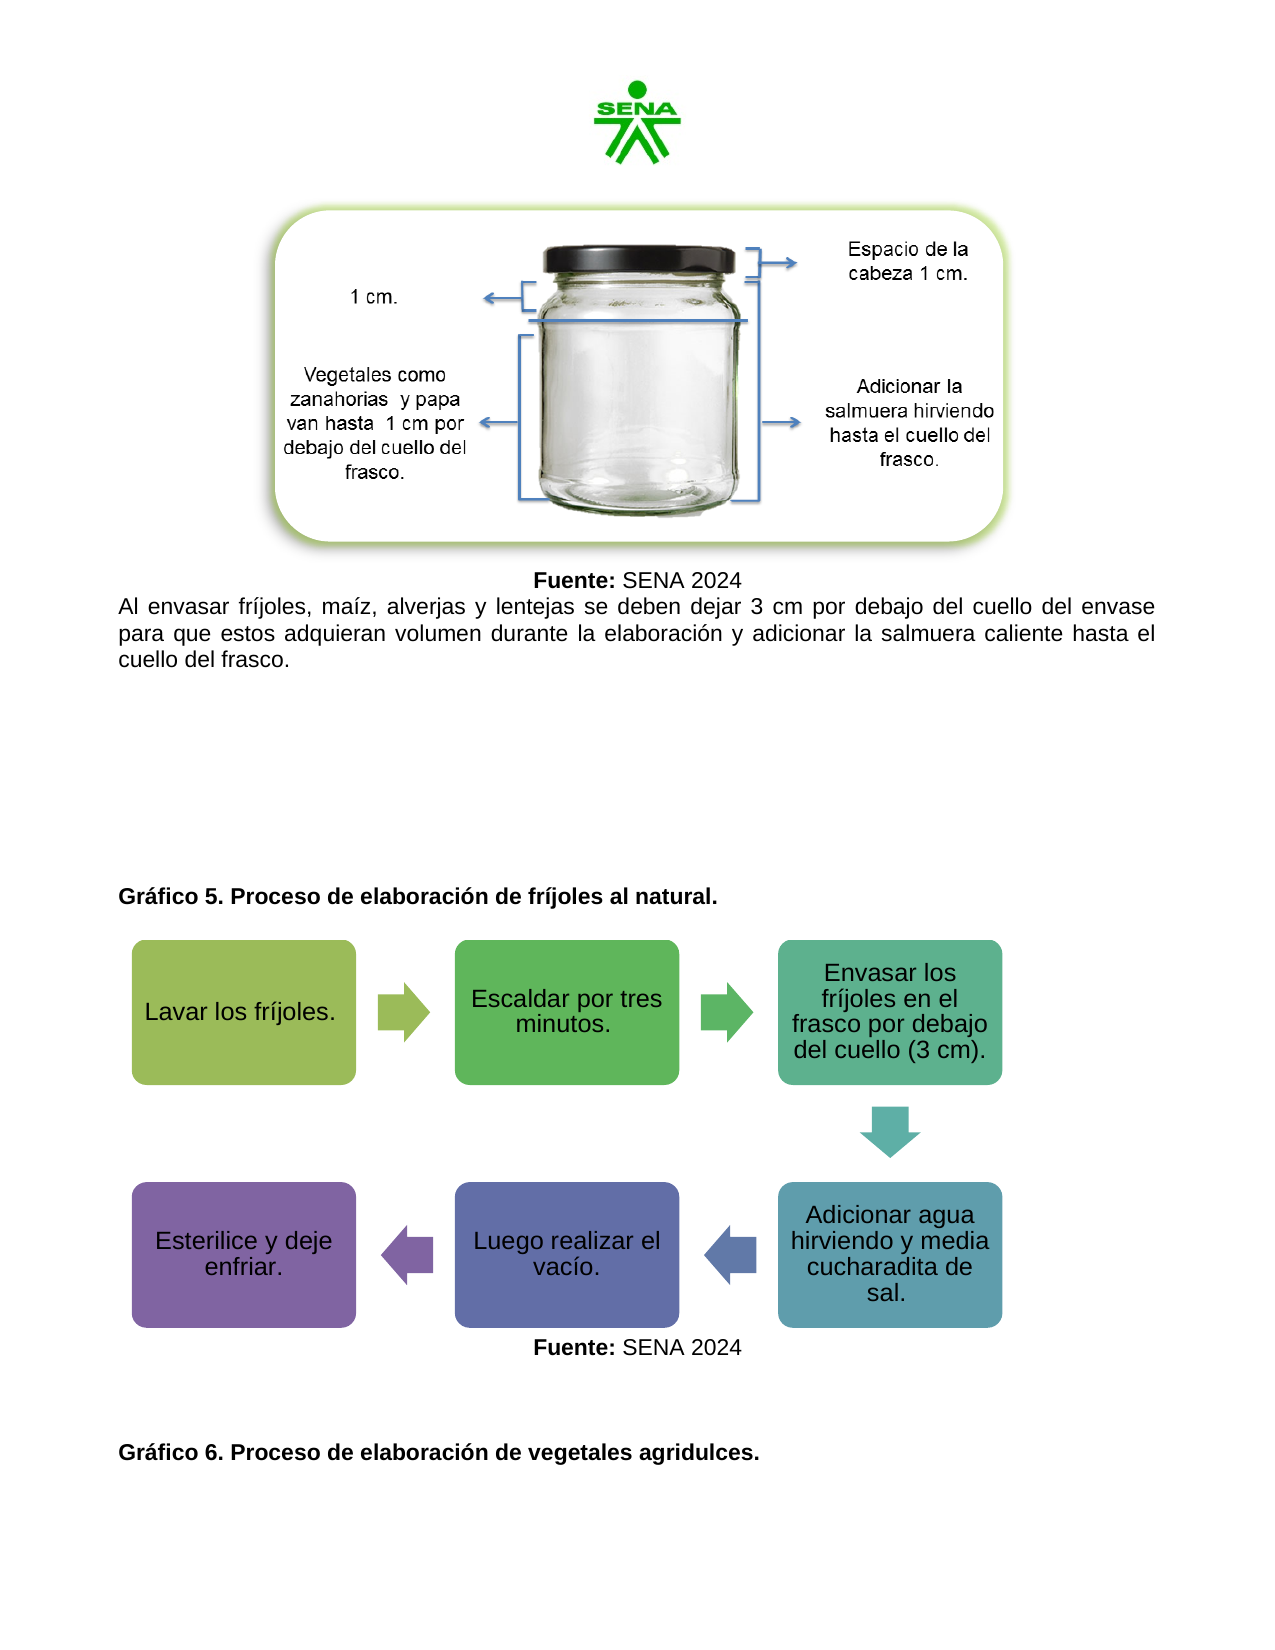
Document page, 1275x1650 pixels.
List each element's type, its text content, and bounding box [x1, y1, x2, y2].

text Gráfico 5. Proceso de elaboración de fríjoles al natural. [118, 883, 1157, 909]
text Fuente: SENA 2024 [118, 1334, 1157, 1360]
picture [588, 75, 687, 172]
text Fuente: SENA 2024 [118, 567, 1157, 593]
picture [275, 210, 1004, 542]
text Al envasar fríjoles, maíz, alverjas y lentejas se deben dejar 3 cm por debajo del cuello del envase para que estos adquieran volumen durante la elaboración y adicionar la salmuera caliente hasta el cuello del frasco. [118, 593, 1157, 672]
text Gráfico 6. Proceso de elaboración de vegetales agridulces. [118, 1439, 1157, 1466]
